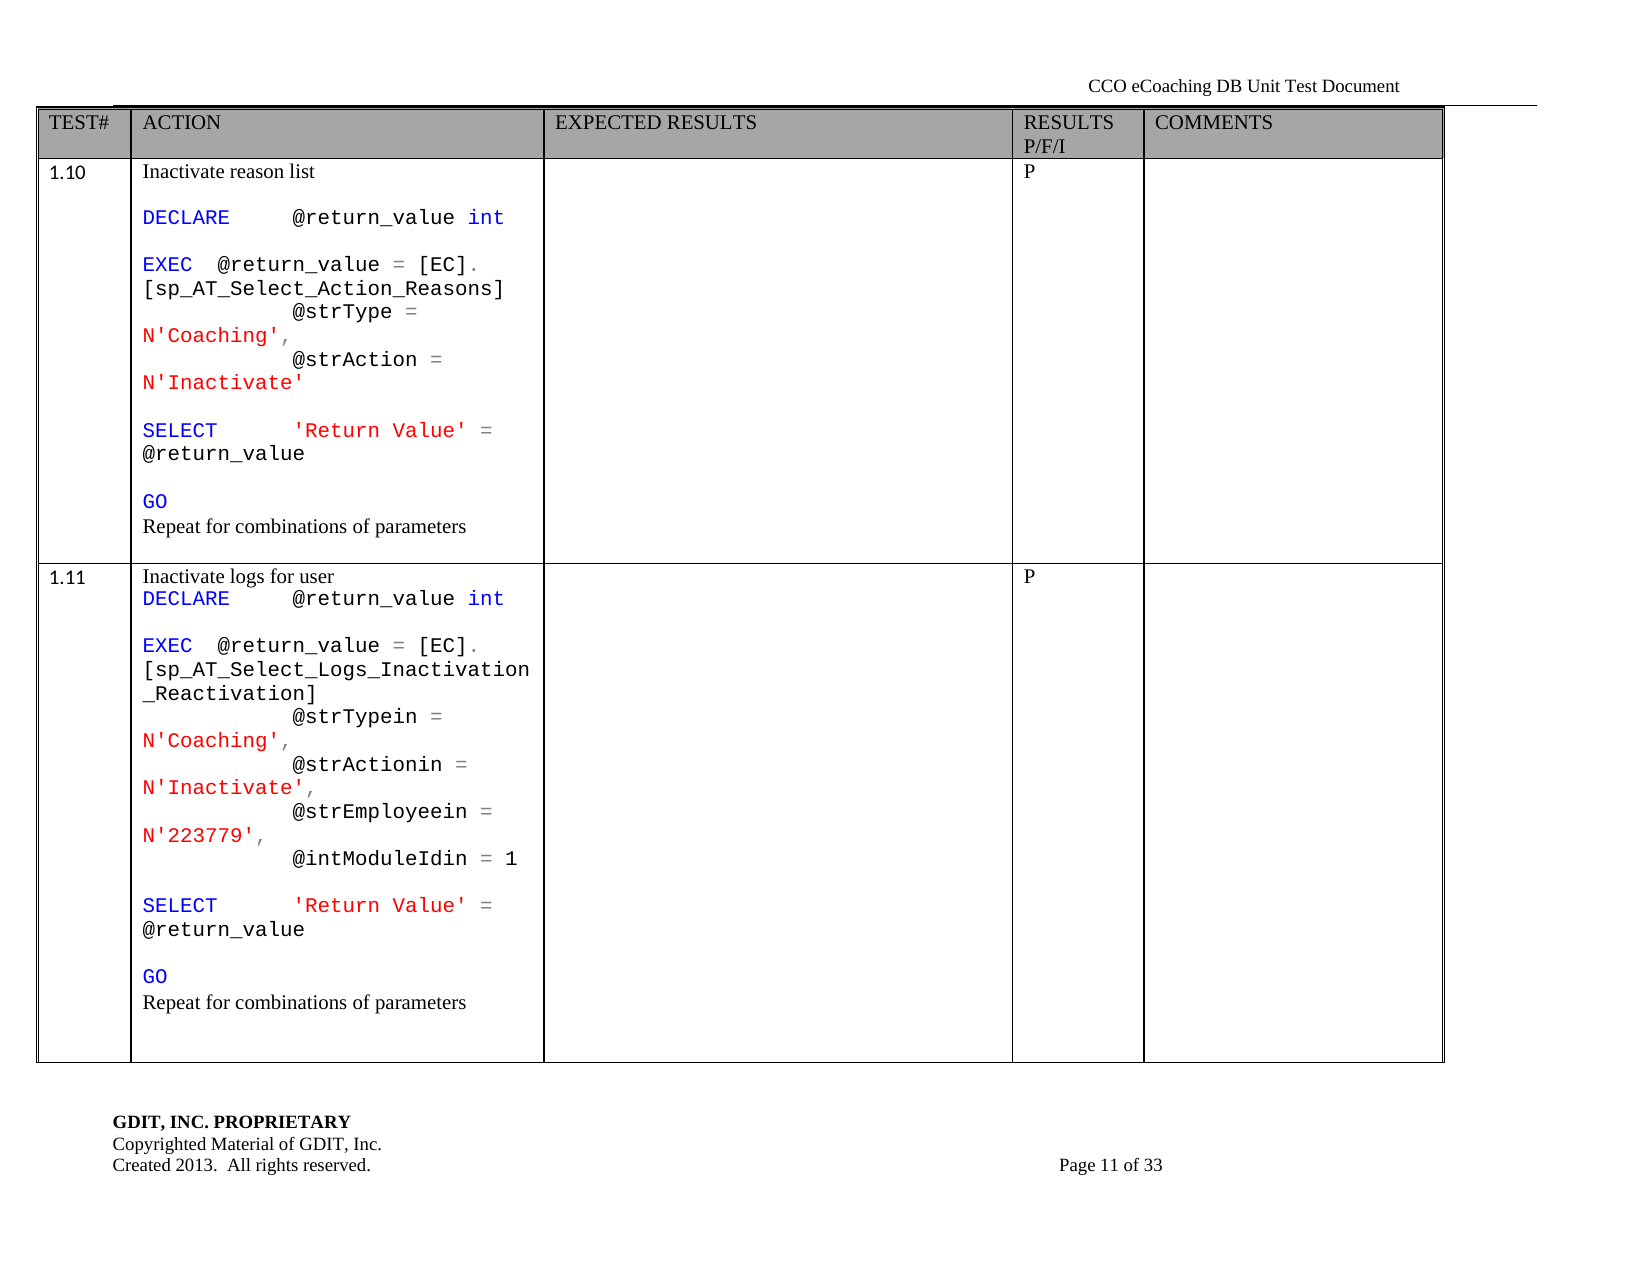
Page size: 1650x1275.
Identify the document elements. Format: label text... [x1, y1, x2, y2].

table_cell [545, 564, 1012, 1062]
table_cell [545, 159, 1012, 562]
table_cell 1.10 [39, 159, 130, 562]
table_cell Inactivate logs for user DECLARE @return_value int EXEC @return_value = [EC].[sp_AT_Select_Logs_Inactivation_Reactivation] @strTypein = N'Coaching', @strActionin = N'Inactivate', @strEmployeein = N'223779', @intModuleIdin = 1 SELECT 'Return Value' = @return_value GO Repeat for combinations of parameters [132, 564, 543, 1062]
table_cell P [1013, 564, 1143, 1062]
table_header ACTION [132, 110, 543, 158]
table_cell Inactivate reason list DECLARE @return_value int EXEC @return_value = [EC].[sp_AT_Select_Action_Reasons] @strType = N'Coaching', @strAction = N'Inactivate' SELECT 'Return Value' = @return_value GO Repeat for combinations of parameters [132, 159, 543, 562]
table_cell [1145, 564, 1442, 1062]
table_header COMMENTS [1145, 110, 1442, 158]
table_header RESULTS P/F/I [1013, 110, 1143, 158]
table_cell 1.11 [39, 564, 130, 1062]
table_header TEST# [39, 110, 130, 158]
table_cell [1145, 159, 1442, 562]
table_header EXPECTED RESULTS [545, 110, 1012, 158]
table_cell P [1013, 159, 1143, 562]
